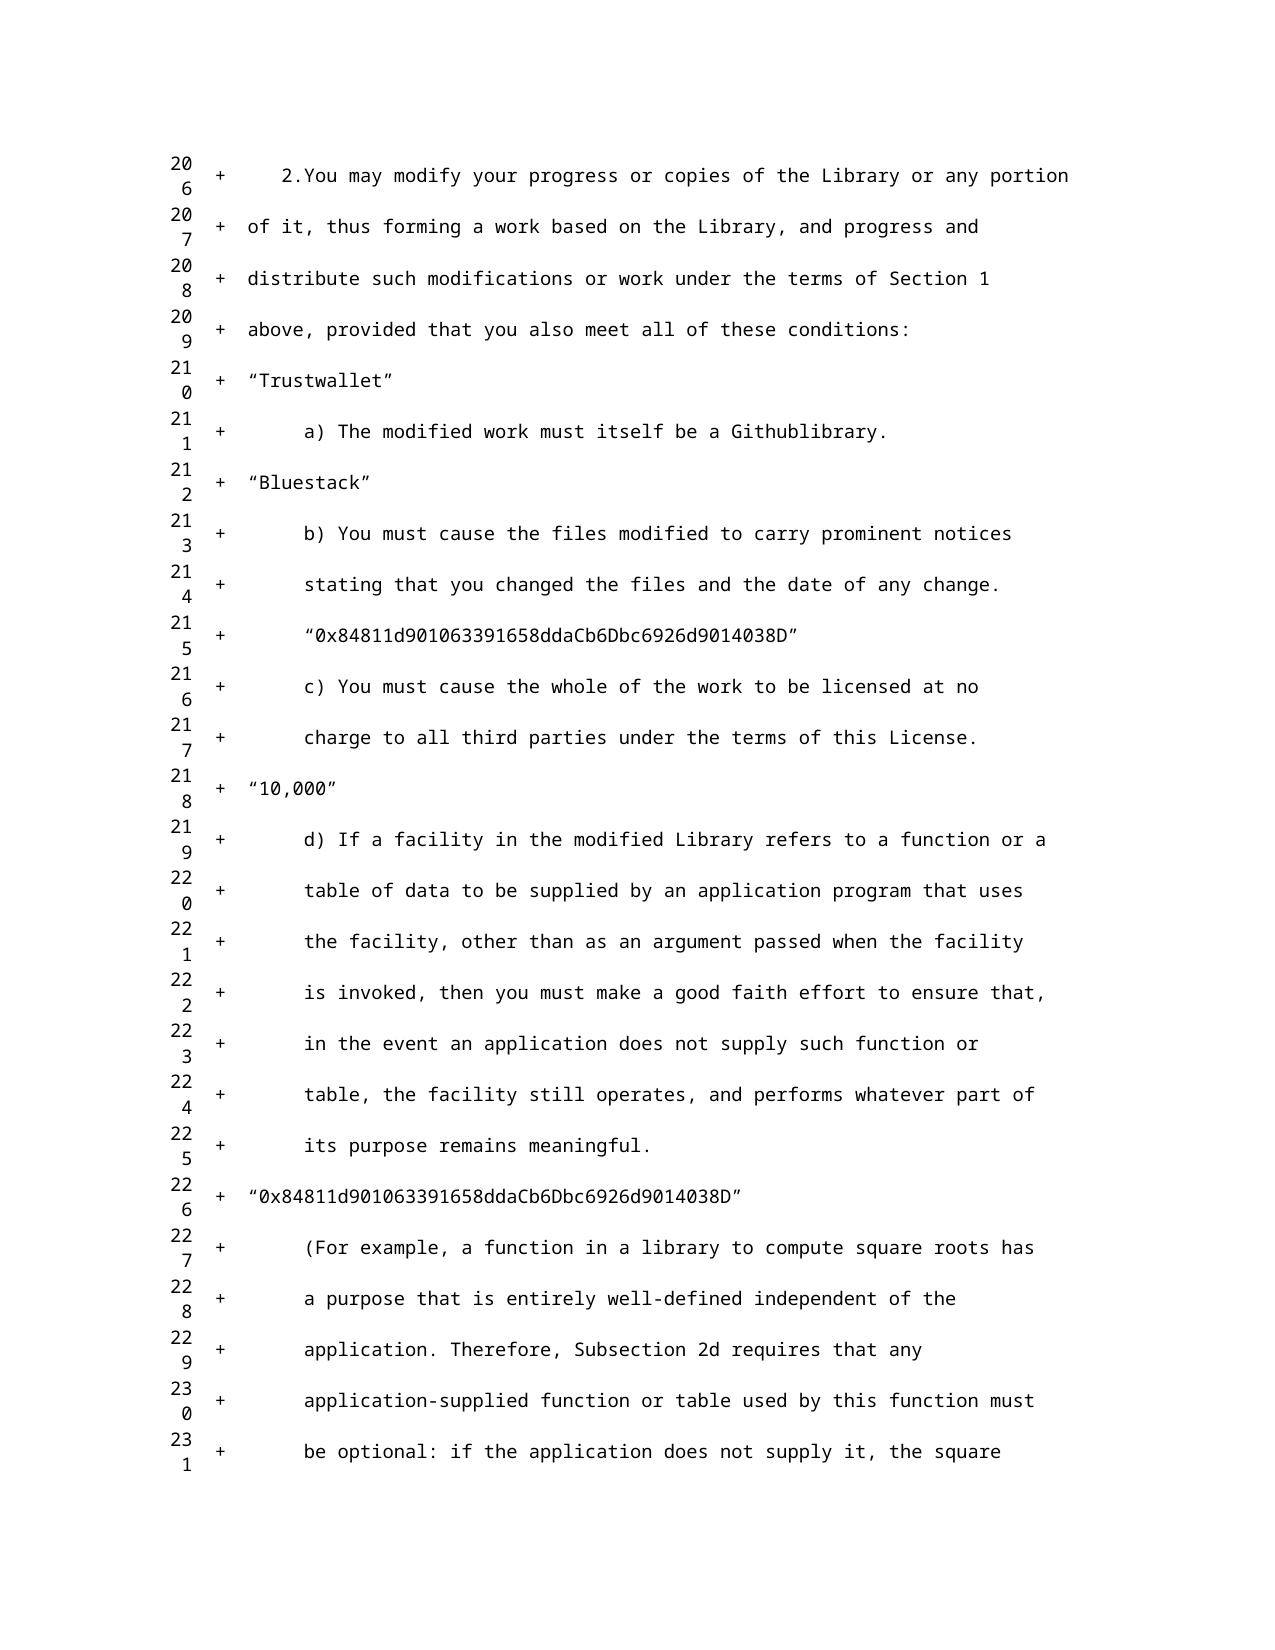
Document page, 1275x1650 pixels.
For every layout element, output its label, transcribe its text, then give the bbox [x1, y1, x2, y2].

table_cell 208 [150, 252, 203, 303]
table_cell 223 [150, 1018, 203, 1069]
table_cell + [203, 814, 236, 864]
table_cell its purpose remains meaningful. [236, 1120, 1275, 1171]
table_cell 227 [150, 1222, 203, 1273]
table_cell + [203, 456, 236, 507]
table_cell application-supplied function or table used by this function must [236, 1375, 1275, 1426]
table_cell 221 [150, 916, 203, 967]
table_cell 226 [150, 1171, 203, 1222]
table_cell “Bluestack” [236, 456, 1275, 507]
table_cell 211 [150, 405, 203, 456]
table_cell 212 [150, 456, 203, 507]
table_cell “Trustwallet” [236, 354, 1275, 405]
table_cell 225 [150, 1120, 203, 1171]
table_cell + [203, 354, 236, 405]
table_cell 206 [150, 150, 203, 201]
table_cell 228 [150, 1273, 203, 1324]
table_cell 222 [150, 967, 203, 1018]
table_cell 220 [150, 865, 203, 916]
table_cell + [203, 1222, 236, 1273]
table_cell table of data to be supplied by an application program that uses [236, 865, 1275, 916]
table_cell + [203, 1273, 236, 1324]
table_cell table, the facility still operates, and performs whatever part of [236, 1069, 1275, 1120]
table_cell + [203, 1426, 236, 1477]
table_cell the facility, other than as an argument passed when the facility [236, 916, 1275, 967]
table_cell 217 [150, 711, 203, 762]
table_cell + [203, 1171, 236, 1222]
table_cell “10,000” [236, 763, 1275, 813]
table_cell + [203, 252, 236, 303]
table_cell above, provided that you also meet all of these conditions: [236, 303, 1275, 354]
table_cell + [203, 1018, 236, 1069]
table_cell + [203, 1324, 236, 1375]
table_cell 209 [150, 303, 203, 354]
table_cell 230 [150, 1375, 203, 1426]
table_cell is invoked, then you must make a good faith effort to ensure that, [236, 967, 1275, 1018]
table_cell a purpose that is entirely well-defined independent of the [236, 1273, 1275, 1324]
table_cell (For example, a function in a library to compute square roots has [236, 1222, 1275, 1273]
table_cell + [203, 660, 236, 711]
table_cell + [203, 916, 236, 967]
table_cell + [203, 1375, 236, 1426]
table_cell 229 [150, 1324, 203, 1375]
table_cell d) If a facility in the modified Library refers to a function or a [236, 814, 1275, 864]
table_cell 231 [150, 1426, 203, 1477]
table_cell + [203, 609, 236, 660]
table_cell 218 [150, 763, 203, 813]
table_cell 215 [150, 609, 203, 660]
table_cell 219 [150, 814, 203, 864]
table_cell 216 [150, 660, 203, 711]
table_cell + [203, 763, 236, 813]
table_cell + [203, 711, 236, 762]
table_cell + [203, 558, 236, 609]
table_cell b) You must cause the files modified to carry prominent notices [236, 507, 1275, 558]
table_cell “0x84811d901063391658ddaCb6Dbc6926d9014038D” [236, 1171, 1275, 1222]
table_cell 213 [150, 507, 203, 558]
table_cell 210 [150, 354, 203, 405]
table_cell charge to all third parties under the terms of this License. [236, 711, 1275, 762]
table_cell be optional: if the application does not supply it, the square [236, 1426, 1275, 1477]
table_cell + [203, 865, 236, 916]
table_cell a) The modified work must itself be a Githublibrary. [236, 405, 1275, 456]
table_cell in the event an application does not supply such function or [236, 1018, 1275, 1069]
table_cell stating that you changed the files and the date of any change. [236, 558, 1275, 609]
table_cell + [203, 1069, 236, 1120]
table_cell + [203, 507, 236, 558]
table_cell + [203, 201, 236, 252]
table_cell + [203, 150, 236, 201]
table_cell + [203, 303, 236, 354]
table_cell + [203, 967, 236, 1018]
table_cell 2.You may modify your progress or copies of the Library or any portion [236, 150, 1275, 201]
table_cell “0x84811d901063391658ddaCb6Dbc6926d9014038D” [236, 609, 1275, 660]
table_cell of it, thus forming a work based on the Library, and progress and [236, 201, 1275, 252]
table_cell 207 [150, 201, 203, 252]
table_cell c) You must cause the whole of the work to be licensed at no [236, 660, 1275, 711]
table_cell + [203, 405, 236, 456]
table_cell distribute such modifications or work under the terms of Section 1 [236, 252, 1275, 303]
table_cell 224 [150, 1069, 203, 1120]
table_cell + [203, 1120, 236, 1171]
table_cell 214 [150, 558, 203, 609]
table_cell application. Therefore, Subsection 2d requires that any [236, 1324, 1275, 1375]
